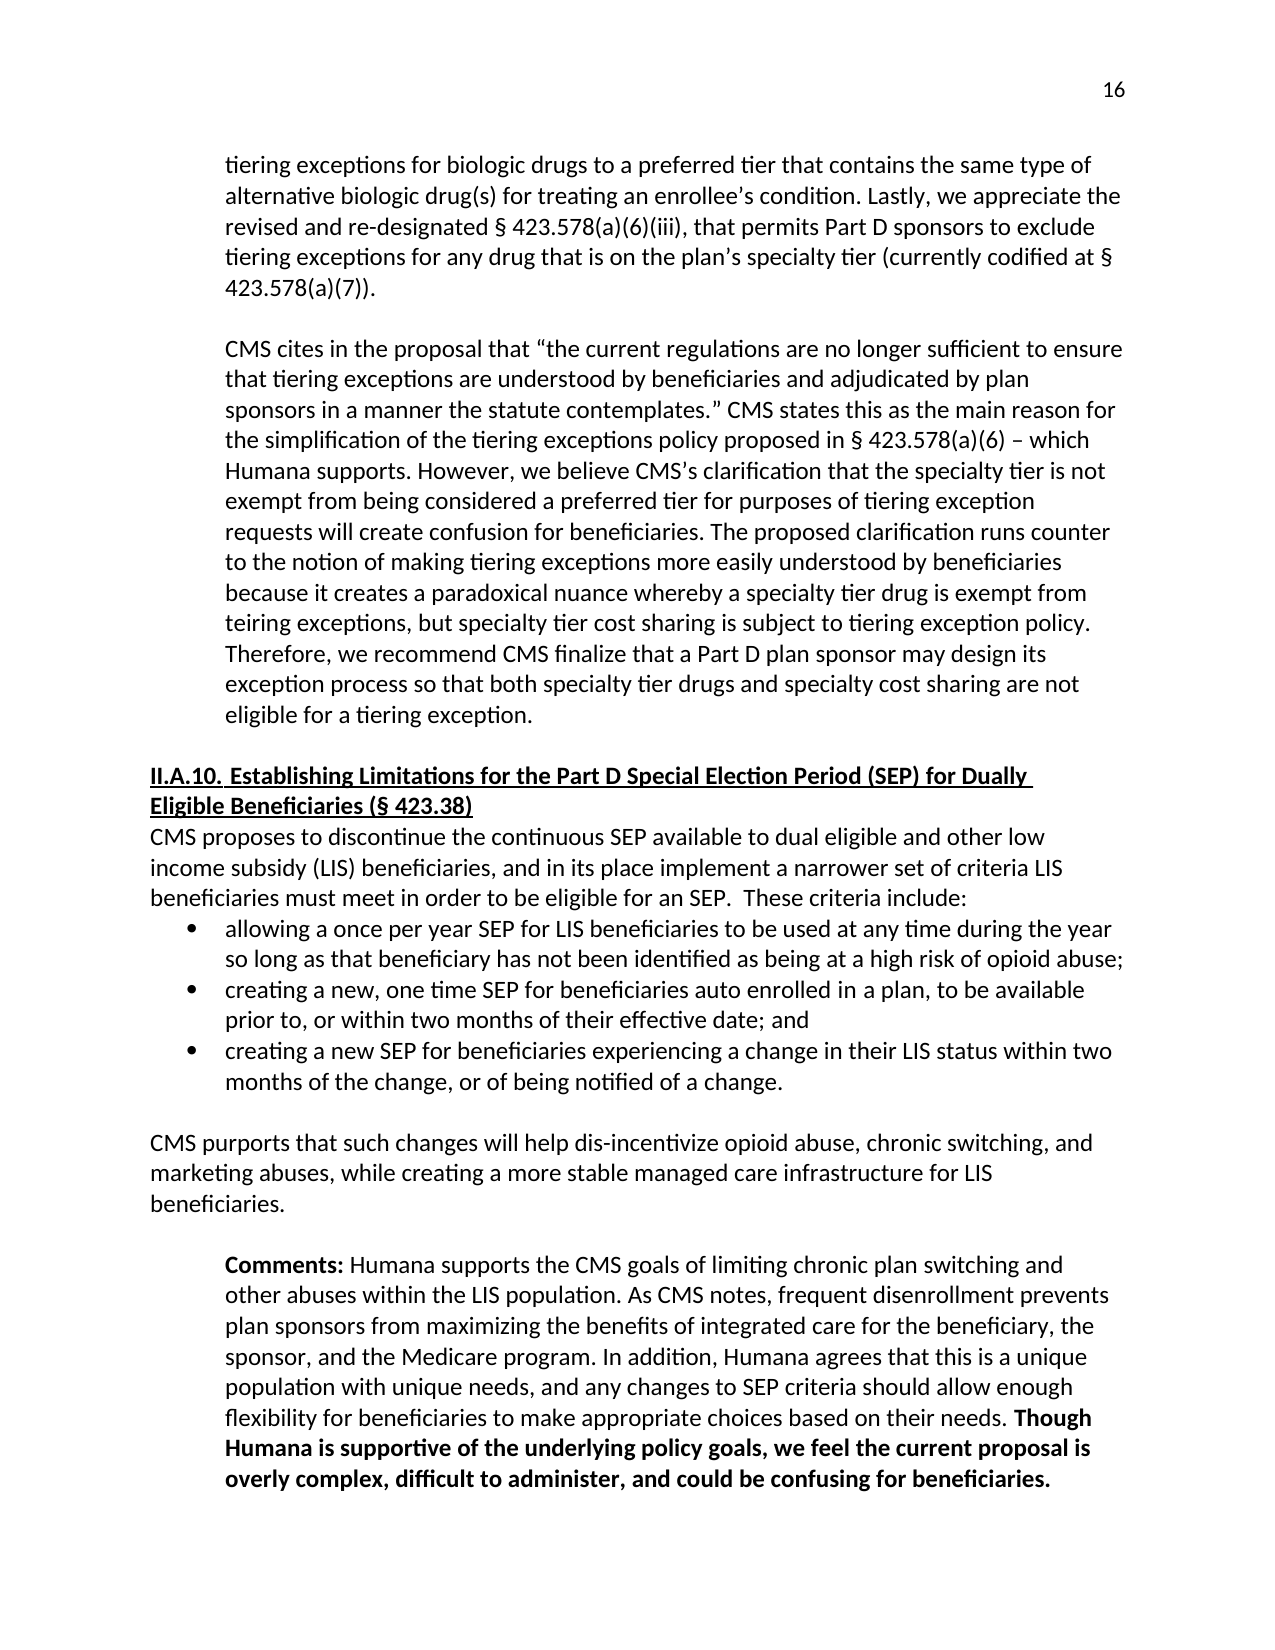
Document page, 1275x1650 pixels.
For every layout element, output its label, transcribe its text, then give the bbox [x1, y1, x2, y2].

text Therefore, we recommend CMS finalize that a Part D plan sponsor may design its exception process so that both specialty tier drugs and specialty cost sharing are not eligible for a tiering exception. [225, 638, 1083, 729]
text tiering exceptions for biologic drugs to a preferred tier that contains the same type of alternative biologic drug(s) for treating an enrollee’s condition. Lastly, we appreciate the revised and re-designated § 423.578(a)(6)(iii), that permits Part D sponsors to exclude tiering exceptions for any drug that is on the plan’s specialty tier (currently codified at § 423.578(a)(7)). [225, 150, 1137, 302]
text CMS purports that such changes will help dis-incentivize opioid abuse, chronic switching, and marketing abuses, while creating a more stable managed care infrastructure for LIS beneficiaries. [150, 1127, 1096, 1219]
subtitle Establishing Limitations for the Part D Special Election Period (SEP) for Dually Eligible Beneficiaries (§ 423.38) [150, 760, 1107, 821]
list creating a new SEP for beneficiaries experiencing a change in their LIS status within two months of the change, or of being notified of a change. [187, 1035, 1114, 1096]
text Comments: Humana supports the CMS goals of limiting chronic plan switching and other abuses within the LIS population. As CMS notes, frequent disenrollment prevents plan sponsors from maximizing the benefits of integrated care for the beneficiary, the sponsor, and the Medicare program. In addition, Humana agrees that this is a unique population with unique needs, and any changes to SEP criteria should allow enough flexibility for beneficiaries to make appropriate choices based on their needs. Though Humana is supportive of the underlying policy goals, we feel the current proposal is overly complex, difficult to administer, and could be confusing for beneficiaries. [225, 1249, 1117, 1493]
text CMS cites in the proposal that “the current regulations are no longer sufficient to ensure that tiering exceptions are understood by beneficiaries and adjudicated by plan sponsors in a manner the statute contemplates.” CMS states this as the main reason for the simplification of the tiering exceptions policy proposed in § 423.578(a)(6) – which Humana supports. However, we believe CMS’s clarification that the specialty tier is not exempt from being considered a preferred tier for purposes of tiering exception requests will create confusion for beneficiaries. The proposed clarification runs counter to the notion of making tiering exceptions more easily understood by beneficiaries because it creates a paradoxical nuance whereby a specialty tier drug is exempt from teiring exceptions, but specialty tier cost sharing is subject to tiering exception policy. [225, 333, 1123, 638]
list allowing a once per year SEP for LIS beneficiaries to be used at any time during the year so long as that beneficiary has not been identified as being at a high risk of opioid abuse; [187, 913, 1124, 974]
list creating a new, one time SEP for beneficiaries auto enrolled in a plan, to be available prior to, or within two months of their effective date; and [187, 974, 1090, 1035]
text CMS proposes to discontinue the continuous SEP available to dual eligible and other low income subsidy (LIS) beneficiaries, and in its place implement a narrower set of criteria LIS beneficiaries must meet in order to be eligible for an SEP. These criteria include: [150, 821, 1117, 913]
